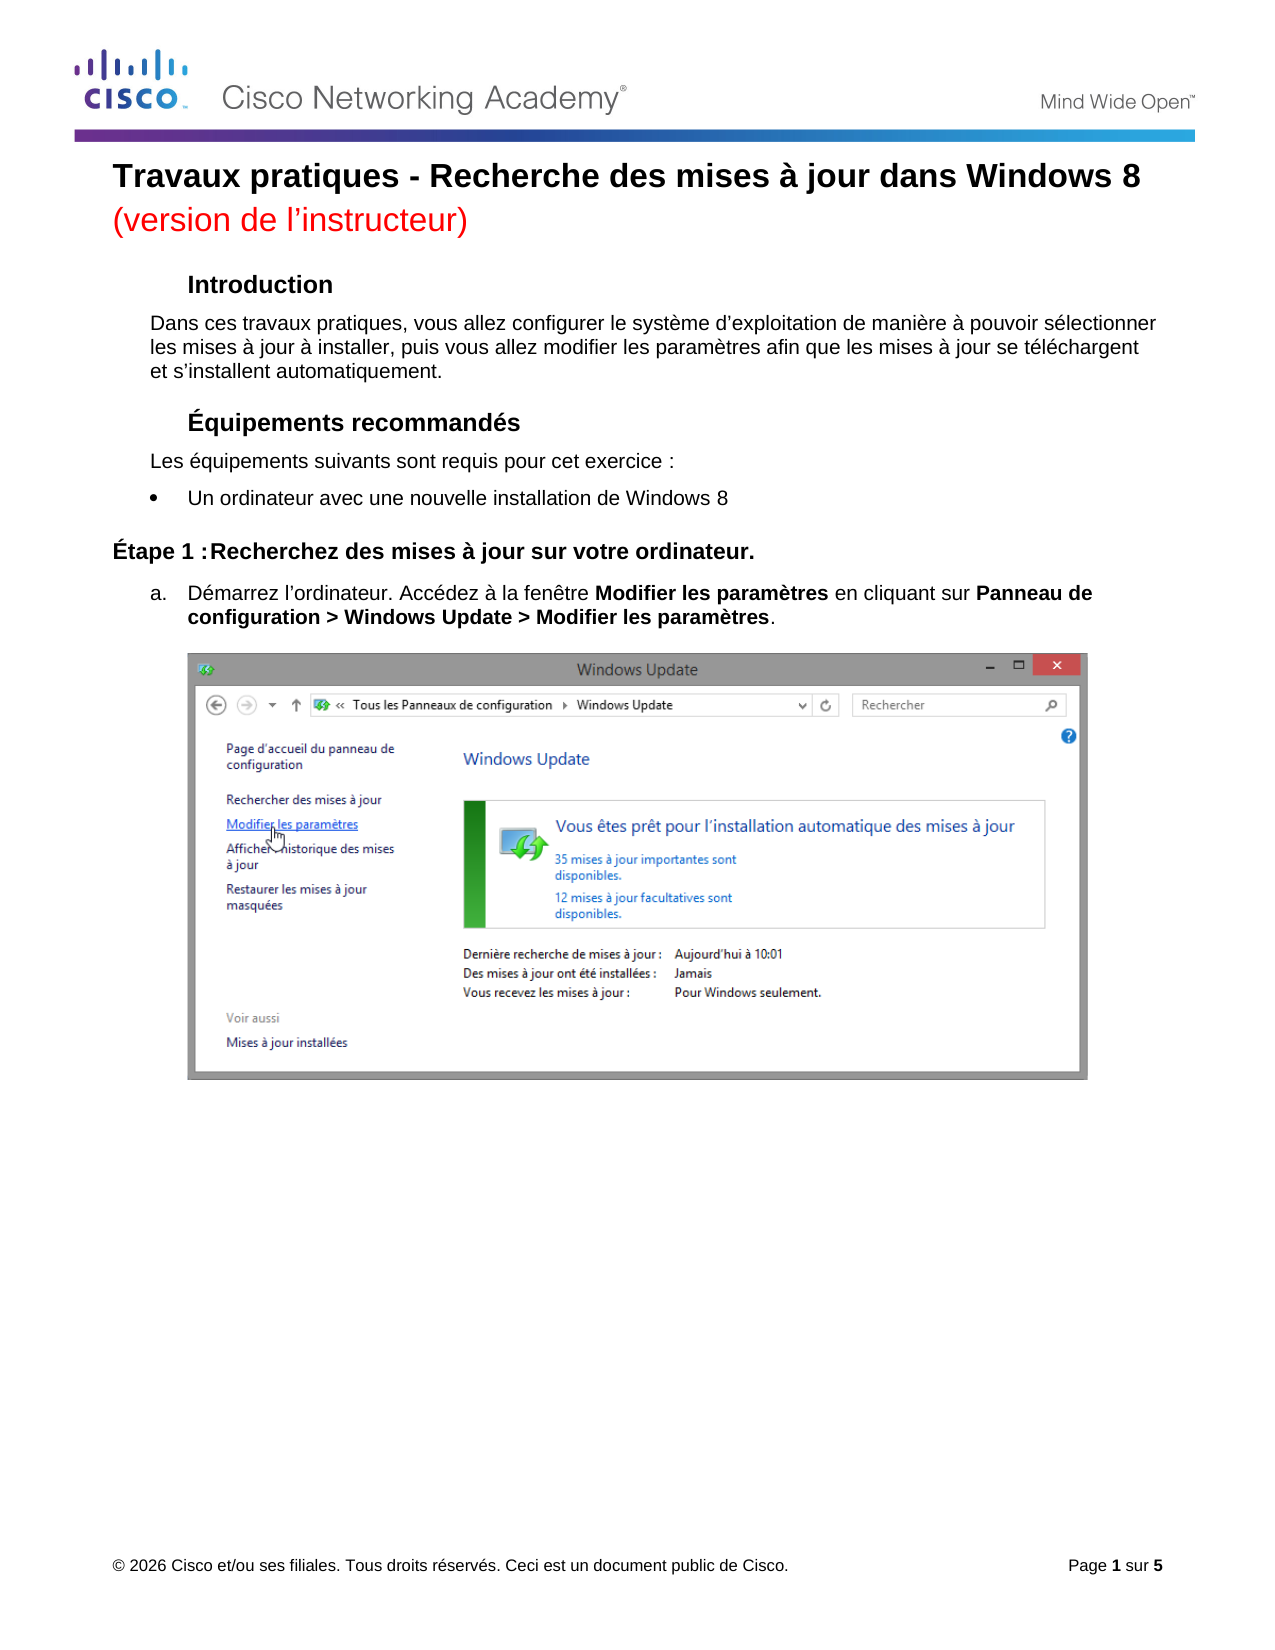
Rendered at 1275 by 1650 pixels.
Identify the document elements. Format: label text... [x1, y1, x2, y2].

text Recherchez des mises à jour sur votre ordinateur. [112, 538, 1162, 564]
text Dans ces travaux pratiques, vous allez configurer le système d’exploitation de manière à pouvoir sélectionner les mises à jour à installer, puis vous allez modifier les paramètres afin que les mises à jour se téléchargent et s’installent automatiquement. [150, 311, 1162, 383]
picture [187, 653, 1088, 1080]
title Travaux pratiques - Recherche des mises à jour dans Windows 8 (version de l’instructeur) [112, 156, 1162, 239]
text Un ordinateur avec une nouvelle installation de Windows 8 [150, 485, 1162, 509]
text Introduction [112, 269, 1162, 298]
text Démarrez l’ordinateur. Accédez à la fenêtre Modifier les paramètres en cliquant sur Panneau de configuration > Windows Update > Modifier les paramètres. [150, 581, 1162, 629]
picture [0, 30, 1273, 142]
text Les équipements suivants sont requis pour cet exercice : [150, 449, 1162, 473]
text Équipements recommandés [112, 408, 1162, 436]
